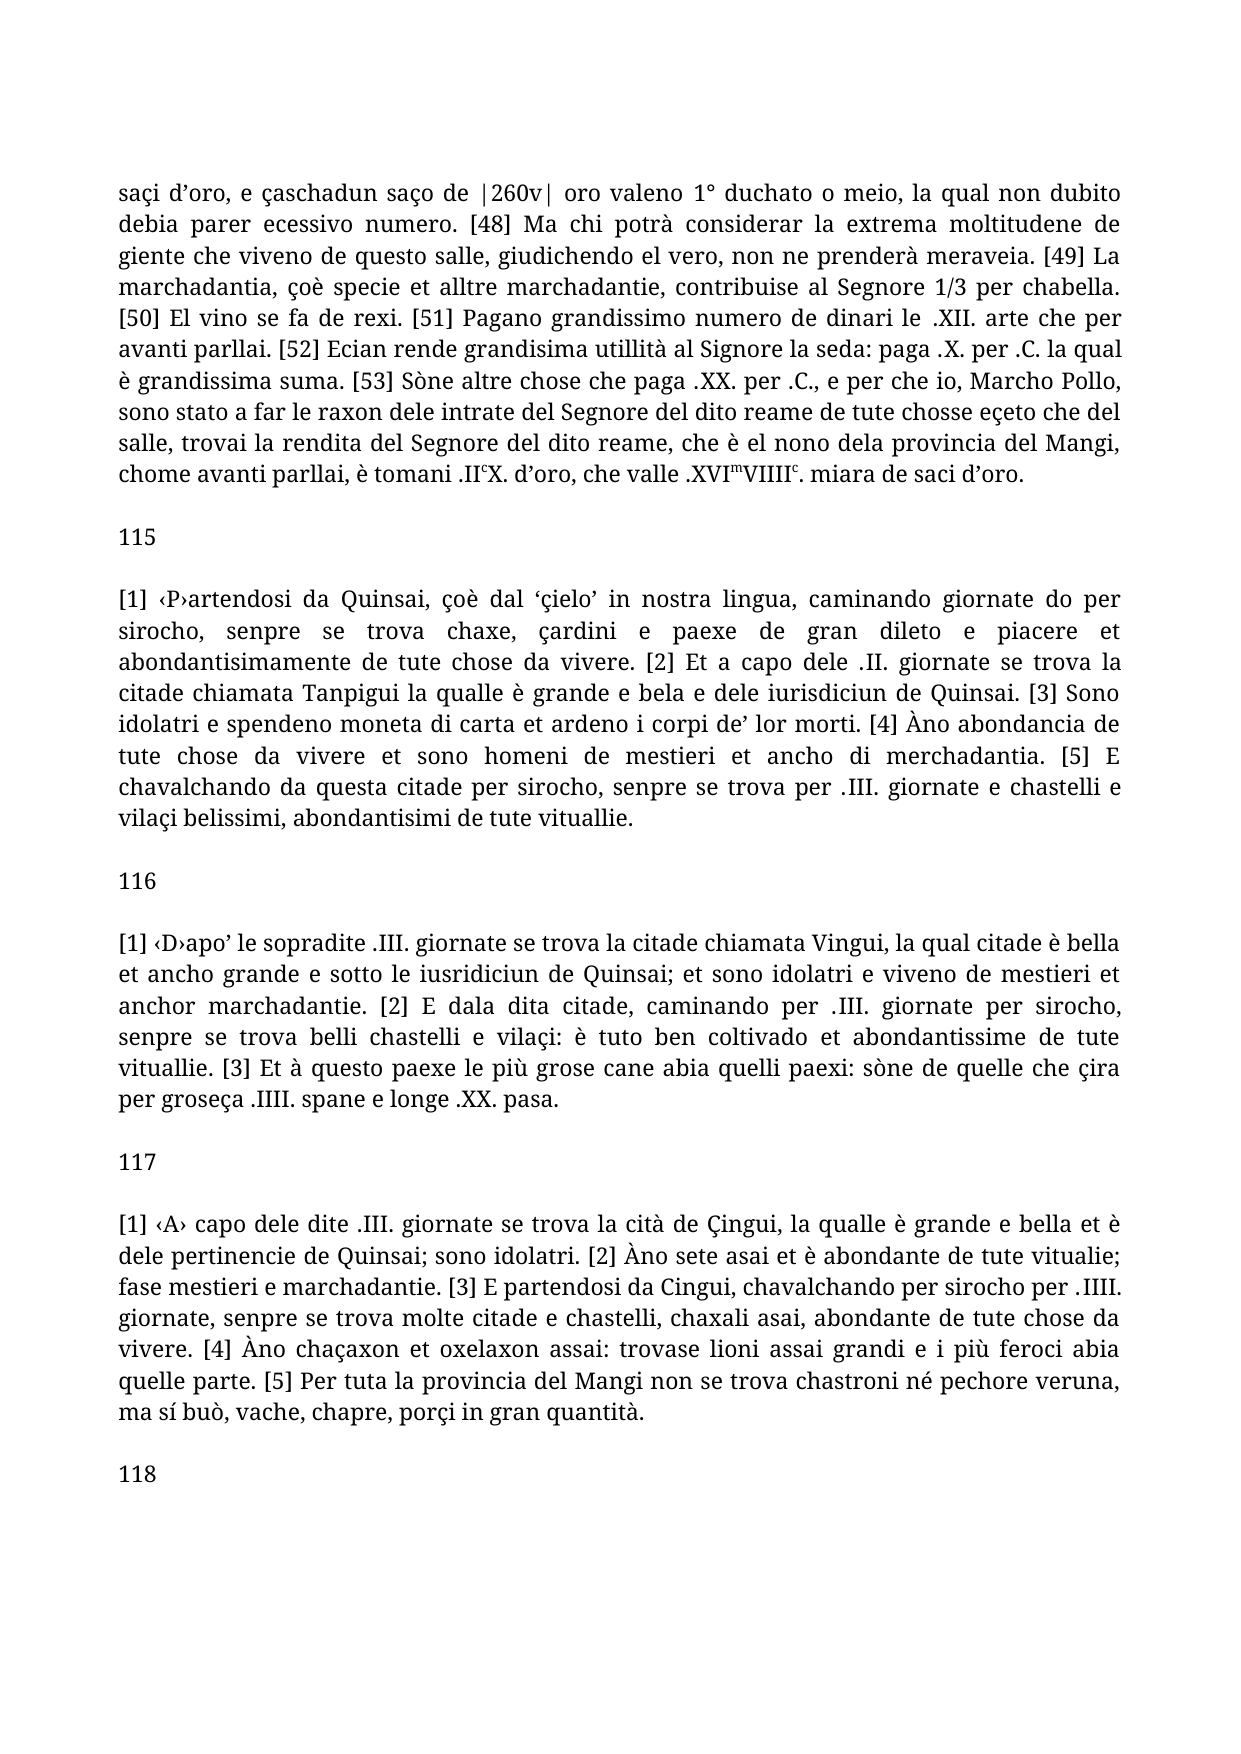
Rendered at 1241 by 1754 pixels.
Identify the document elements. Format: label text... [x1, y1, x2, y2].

text 117 [118, 1146, 1122, 1177]
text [118, 177, 1122, 490]
text 115 [118, 521, 1122, 552]
text 116 [118, 865, 1122, 896]
text [1] ‹P›artendosi da Quinsai, çoè dal ‘çielo’ in nostra lingua, caminando giornate do per sirocho, senpre se trova chaxe, çardini e paexe de gran dileto e piacere et abondantisimamente de tute chose da vivere. [2] Et a capo dele .II. giornate se trova la citade chiamata Tanpigui la qualle è grande e bela e dele iurisdiciun de Quinsai. [3] Sono idolatri e spendeno moneta di carta et ardeno i corpi de’ lor morti. [4] Àno abondancia de tute chose da vivere et sono homeni de mestieri et ancho di merchadantia. [5] E chavalchando da questa citade per sirocho, senpre se trova per .III. giornate e chastelli e vilaçi belissimi, abondantisimi de tute vituallie. [118, 583, 1122, 833]
text 118 [118, 1458, 1122, 1490]
text [1] ‹D›apo’ le sopradite .III. giornate se trova la citade chiamata Vingui, la qual citade è bella et ancho grande e sotto le iusridiciun de Quinsai; et sono idolatri e viveno de mestieri et anchor marchadantie. [2] E dala dita citade, caminando per .III. giornate per sirocho, senpre se trova belli chastelli e vilaçi: è tuto ben coltivado et abondantissime de tute vituallie. [3] Et à questo paexe le più grose cane abia quelli paexi: sòne de quelle che çira per groseça .IIII. spane e longe .XX. pasa. [118, 927, 1122, 1115]
text [1] ‹A› capo dele dite .III. giornate se trova la cità de Çingui, la qualle è grande e bella et è dele pertinencie de Quinsai; sono idolatri. [2] Àno sete asai et è abondante de tute vitualie; fase mestieri e marchadantie. [3] E partendosi da Cingui, chavalchando per sirocho per .IIII. giornate, senpre se trova molte citade e chastelli, chaxali asai, abondante de tute chose da vivere. [4] Àno chaçaxon et oxelaxon assai: trovase lioni assai grandi e i più feroci abia quelle parte. [5] Per tuta la provincia del Mangi non se trova chastroni né pechore veruna, ma sí buò, vache, chapre, porçi in gran quantità. [118, 1208, 1122, 1427]
